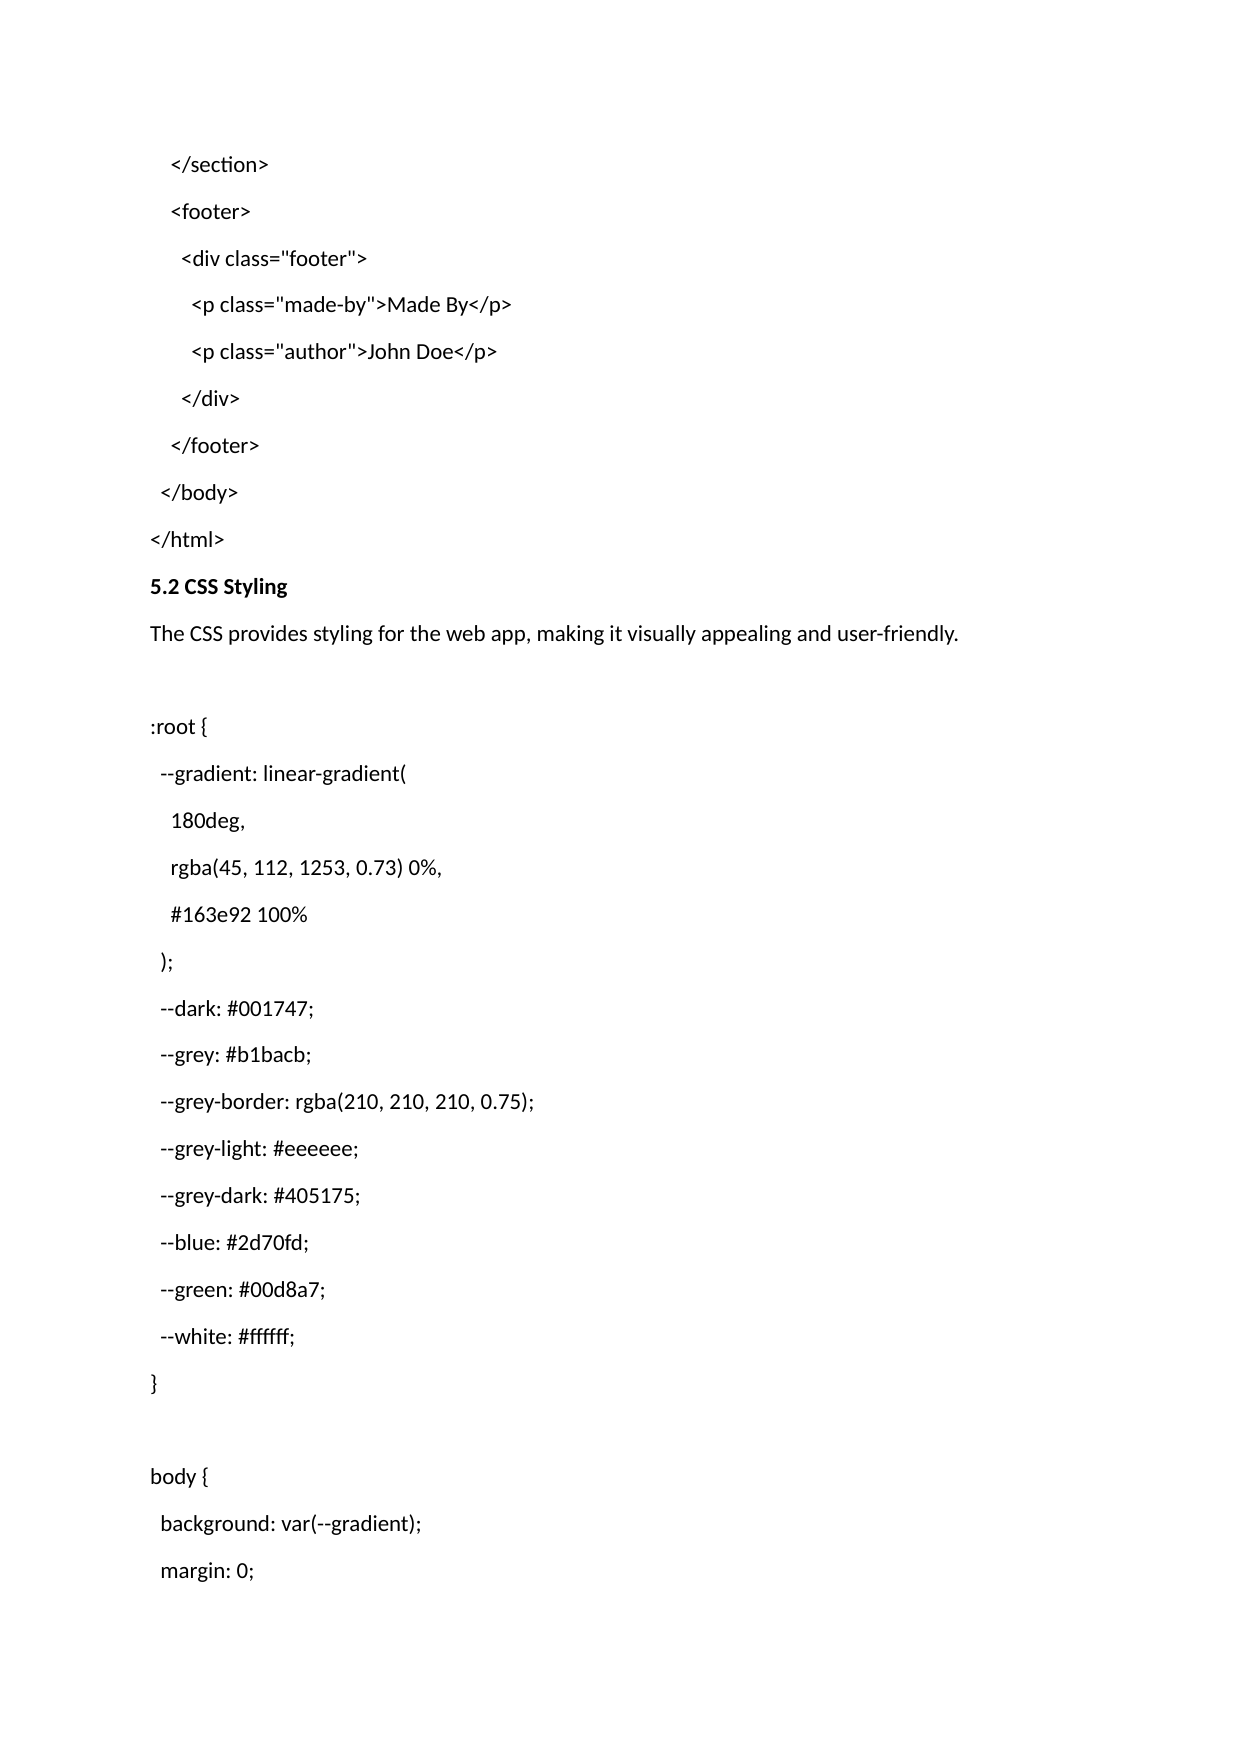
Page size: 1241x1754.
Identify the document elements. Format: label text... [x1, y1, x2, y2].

text </body> [150, 478, 1090, 506]
text #163e92 100% [150, 900, 1090, 928]
text rgba(45, 112, 1253, 0.73) 0%, [150, 853, 1090, 881]
text </html> [150, 525, 1090, 553]
text </footer> [150, 431, 1090, 459]
text body { [150, 1462, 1090, 1491]
text margin: 0; [150, 1556, 1090, 1584]
text --grey: #b1bacb; [150, 1041, 1090, 1069]
text --white: #ffffff; [150, 1322, 1090, 1350]
text </div> [150, 384, 1090, 412]
text <p class="author">John Doe</p> [150, 337, 1090, 366]
text </section> [150, 150, 1090, 178]
text --grey-dark: #405175; [150, 1181, 1090, 1209]
text The CSS provides styling for the web app, making it visually appealing and user-friendly. [150, 619, 1090, 647]
text 180deg, [150, 806, 1090, 834]
text ); [150, 947, 1090, 975]
text --grey-light: #eeeeee; [150, 1134, 1090, 1162]
text <div class="footer"> [150, 244, 1090, 272]
text :root { [150, 712, 1090, 741]
text 5.2 CSS Styling [150, 572, 1090, 600]
text --blue: #2d70fd; [150, 1228, 1090, 1256]
text --dark: #001747; [150, 994, 1090, 1022]
text --gradient: linear-gradient( [150, 759, 1090, 787]
text <footer> [150, 197, 1090, 225]
text } [150, 1369, 1090, 1397]
text background: var(--gradient); [150, 1509, 1090, 1537]
text --green: #00d8a7; [150, 1275, 1090, 1303]
text --grey-border: rgba(210, 210, 210, 0.75); [150, 1087, 1090, 1116]
text <p class="made-by">Made By</p> [150, 291, 1090, 319]
